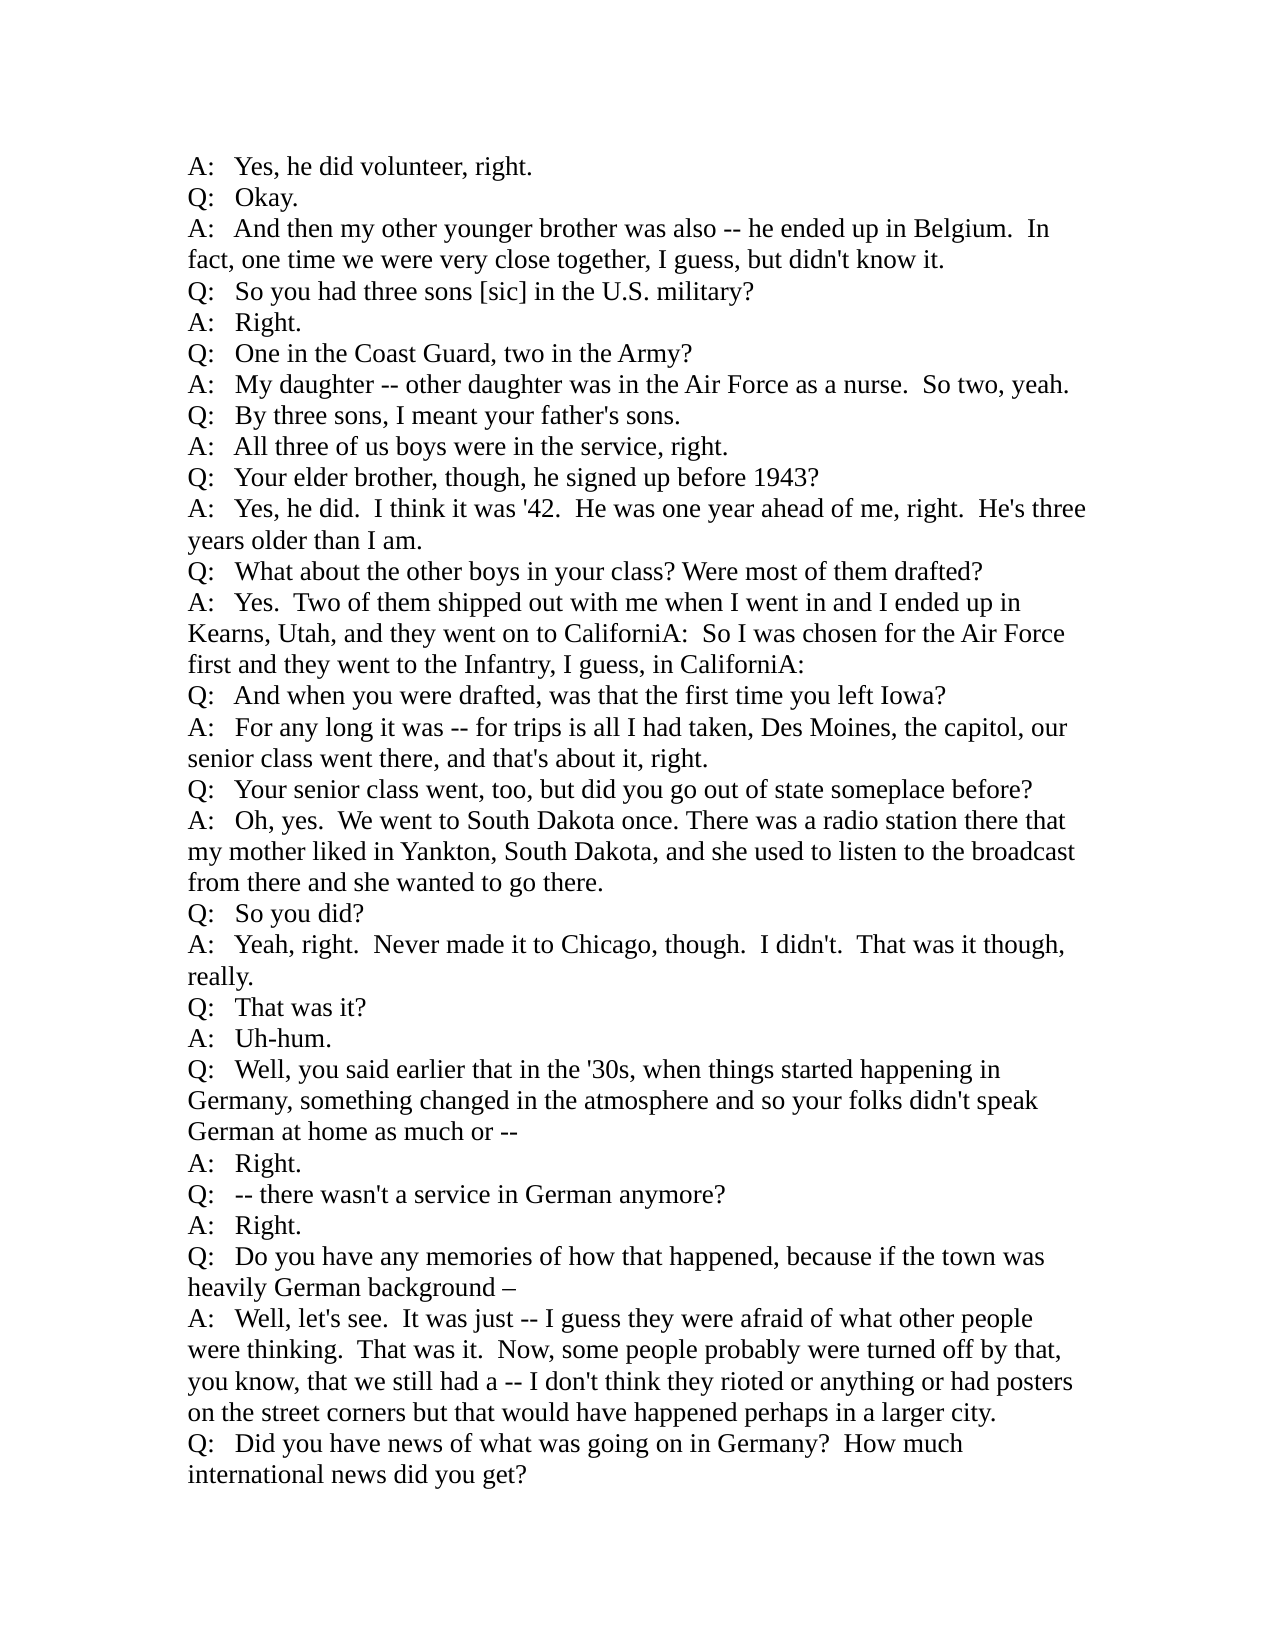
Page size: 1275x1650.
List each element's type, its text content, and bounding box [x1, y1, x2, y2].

text A: Yes, he did. I think it was '42. He was one year ahead of me, right. He's three years older than I am. [187, 617, 1087, 679]
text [187, 150, 1087, 212]
text Q: Okay. [187, 306, 1087, 337]
text A: Yes. Two of them shipped out with me when I went in and I ended up in Kearns, Utah, and they went on to CaliforniA: So I was chosen for the Air Force first and they went to the Infantry, I guess, in CaliforniA: [187, 711, 1087, 804]
text Q: So you had three sons [sic] in the U.S. military? [187, 399, 1087, 430]
text A: Yeah, right. Never made it to Chicago, though. I didn't. That was it though, really. [187, 1053, 1087, 1116]
text A: Right. [187, 1271, 1087, 1302]
text Q: One in the Coast Guard, two in the Army? [187, 461, 1087, 493]
text Q: -- there wasn't a service in German anymore? [187, 1302, 1087, 1333]
text Q: Do you have any memories of how that happened, because if the town was heavily German background – [187, 1365, 1087, 1427]
text A: All three of us boys were in the service, right. [187, 555, 1087, 586]
text Q: Your elder brother, though, he signed up before 1943? [187, 586, 1087, 617]
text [187, 1427, 1087, 1489]
text A: My daughter -- other daughter was in the Air Force as a nurse. So two, yeah. [187, 493, 1087, 524]
text A: And then my other younger brother was also -- he ended up in Belgium. In fact, one time we were very close together, I guess, but didn't know it. [187, 337, 1087, 399]
text Q: By three sons, I meant your father's sons. [187, 524, 1087, 555]
text Q: And when you were drafted, was that the first time you left Iowa? [187, 804, 1087, 835]
text A: Right. [187, 1333, 1087, 1365]
text Q: So your brother, when he entered the Coast Guard, did he volunteer for the Coast Guard? [187, 212, 1087, 274]
text Q: That was it? [187, 1116, 1087, 1147]
text Q: Well, you said earlier that in the '30s, when things started happening in Germany, something changed in the atmosphere and so your folks didn't speak German at home as much or -- [187, 1178, 1087, 1271]
text A: For any long it was -- for trips is all I had taken, Des Moines, the capitol, our senior class went there, and that's about it, right. [187, 835, 1087, 897]
text Q: So you did? [187, 1022, 1087, 1053]
text Q: What about the other boys in your class? Were most of them drafted? [187, 679, 1087, 711]
text Q: Your senior class went, too, but did you go out of state someplace before? [187, 897, 1087, 929]
text A: Oh, yes. We went to South Dakota once. There was a radio station there that my mother liked in Yankton, South Dakota, and she used to listen to the broadcast from there and she wanted to go there. [187, 929, 1087, 1022]
text A: Right. [187, 430, 1087, 461]
text A: Uh-hum. [187, 1147, 1087, 1178]
text A: Yes, he did volunteer, right. [187, 274, 1087, 306]
